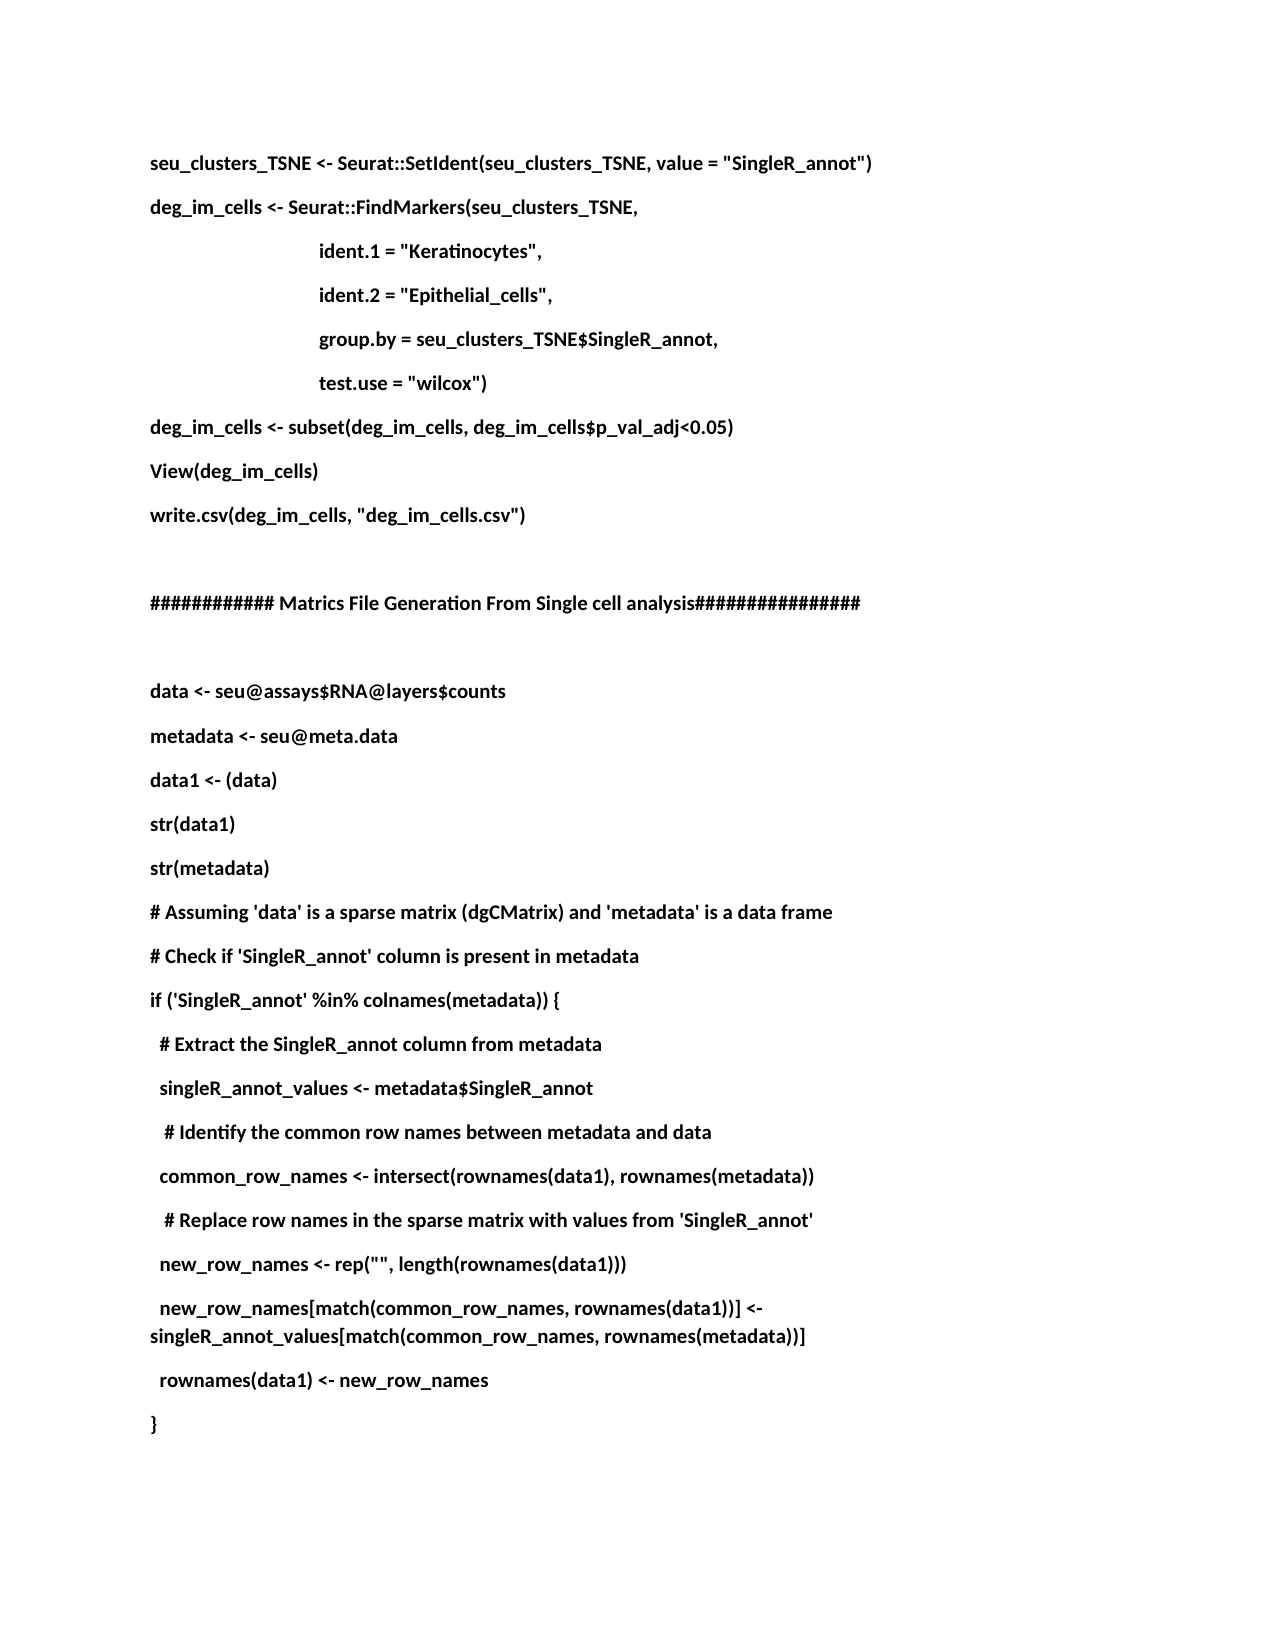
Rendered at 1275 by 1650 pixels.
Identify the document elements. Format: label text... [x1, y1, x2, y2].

text singleR_annot_values <- metadata$SingleR_annot [150, 1075, 1125, 1101]
text rownames(data1) <- new_row_names [150, 1367, 1125, 1392]
text } [150, 1411, 1125, 1437]
text View(deg_im_cells) [150, 458, 1125, 484]
text # Extract the SingleR_annot column from metadata [150, 1031, 1125, 1057]
text # Identify the common row names between metadata and data [150, 1119, 1125, 1145]
text data1 <- (data) [150, 767, 1125, 792]
text new_row_names[match(common_row_names, rownames(data1))] <- singleR_annot_values[match(common_row_names, rownames(metadata))] [150, 1296, 1125, 1348]
text new_row_names <- rep("", length(rownames(data1))) [150, 1252, 1125, 1277]
text ident.1 = "Keratinocytes", [150, 238, 1125, 263]
text deg_im_cells <- Seurat::FindMarkers(seu_clusters_TSNE, [150, 194, 1125, 219]
text ident.2 = "Epithelial_cells", [150, 282, 1125, 308]
text group.by = seu_clusters_TSNE$SingleR_annot, [150, 326, 1125, 352]
text deg_im_cells <- subset(deg_im_cells, deg_im_cells$p_val_adj<0.05) [150, 414, 1125, 440]
text if ('SingleR_annot' %in% colnames(metadata)) { [150, 987, 1125, 1013]
text common_row_names <- intersect(rownames(data1), rownames(metadata)) [150, 1163, 1125, 1189]
text ############ Matrics File Generation From Single cell analysis################ [150, 591, 1125, 616]
text test.use = "wilcox") [150, 370, 1125, 396]
text metadata <- seu@meta.data [150, 723, 1125, 748]
text # Check if 'SingleR_annot' column is present in metadata [150, 943, 1125, 968]
text data <- seu@assays$RNA@layers$counts [150, 679, 1125, 704]
text str(data1) [150, 811, 1125, 836]
text write.csv(deg_im_cells, "deg_im_cells.csv") [150, 502, 1125, 528]
text # Assuming 'data' is a sparse matrix (dgCMatrix) and 'metadata' is a data frame [150, 899, 1125, 924]
text seu_clusters_TSNE <- Seurat::SetIdent(seu_clusters_TSNE, value = "SingleR_annot") [150, 150, 1125, 175]
text str(metadata) [150, 855, 1125, 880]
text # Replace row names in the sparse matrix with values from 'SingleR_annot' [150, 1207, 1125, 1233]
